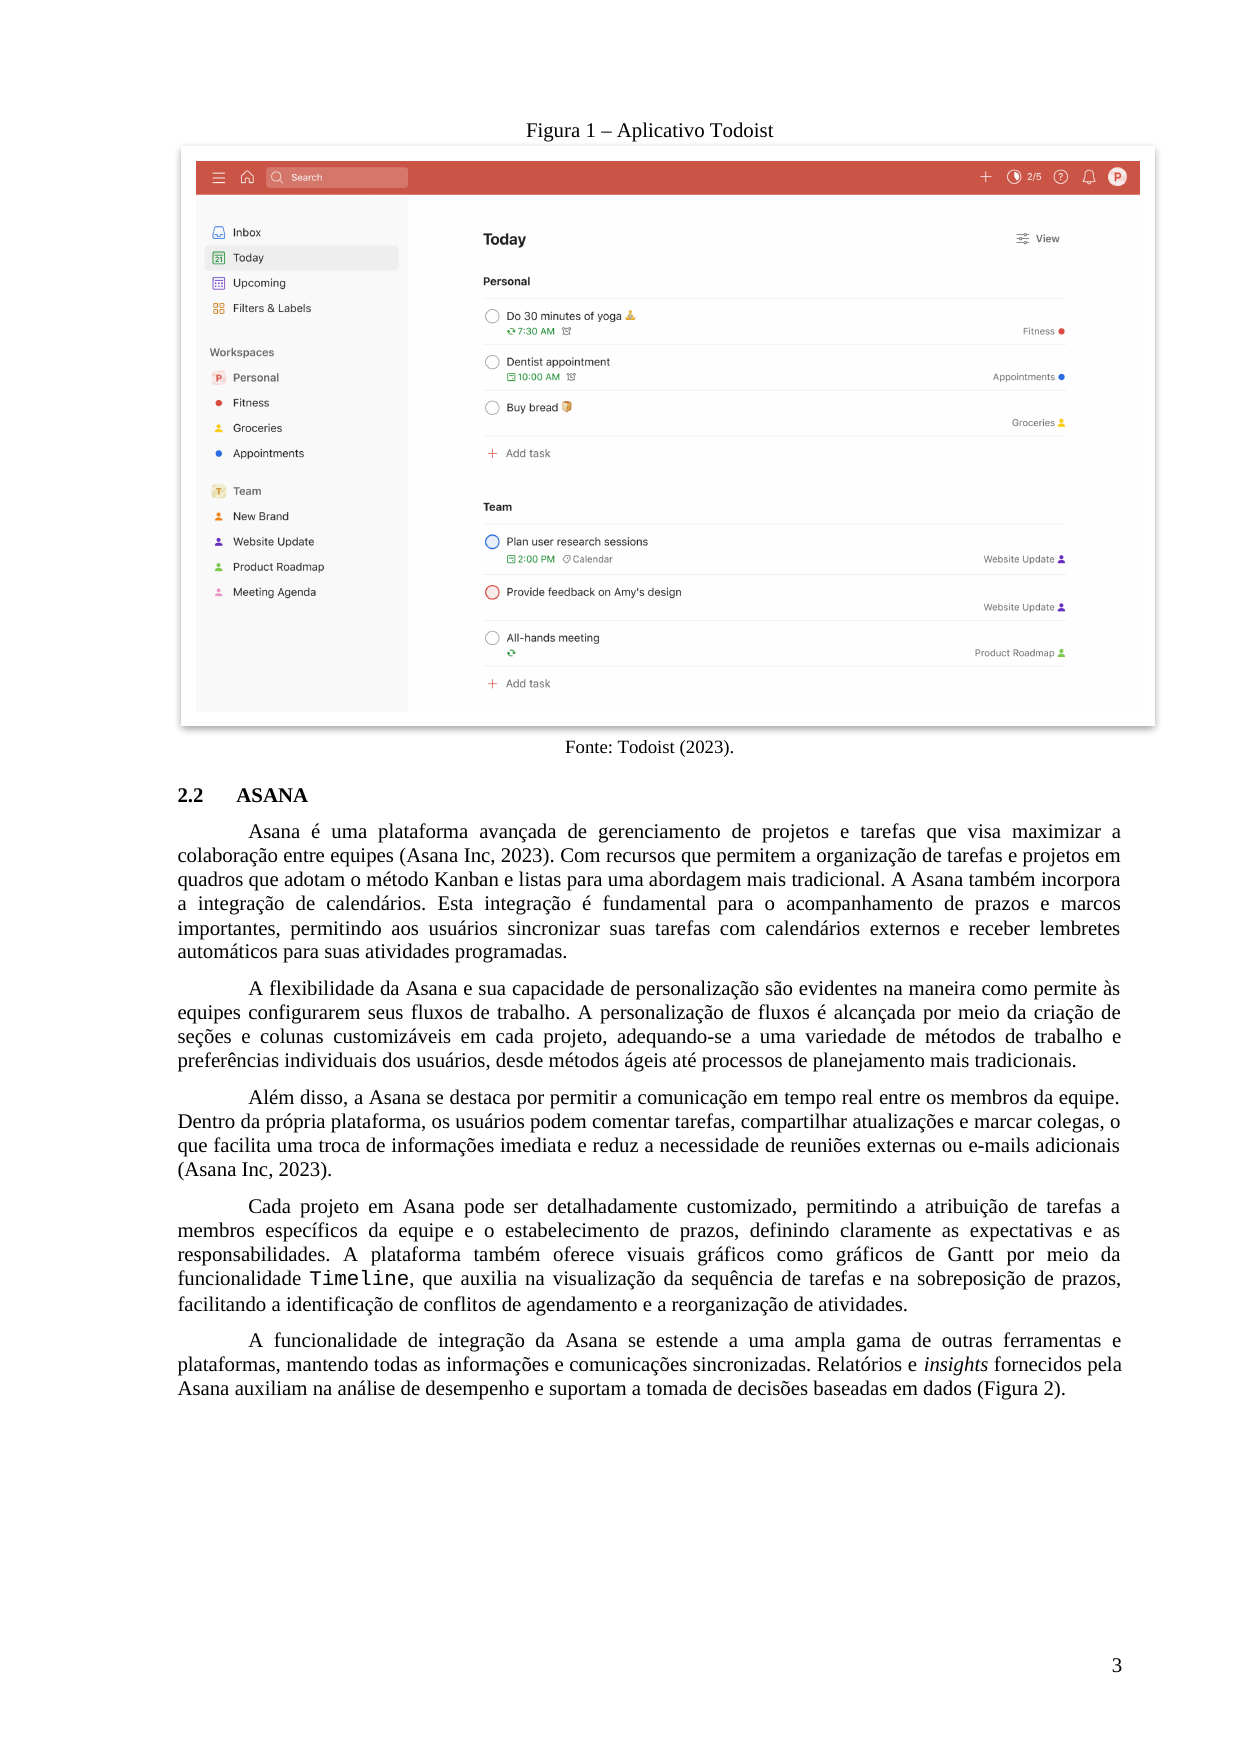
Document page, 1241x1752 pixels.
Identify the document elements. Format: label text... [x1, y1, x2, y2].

text Figura 1 – Aplicativo Todoist [177, 118, 1122, 142]
subtitle ASANA [177, 783, 1122, 807]
text Além disso, a Asana se destaca por permitir a comunicação em tempo real entre os membros da equipe. Dentro da própria plataforma, os usuários podem comentar tarefas, compartilhar atualizações e marcar colegas, o que facilita uma troca de informações imediata e reduz a necessidade de reuniões externas ou e-mails adicionais (Asana Inc, 2023). [177, 1085, 1122, 1181]
text A flexibilidade da Asana e sua capacidade de personalização são evidentes na maneira como permite às equipes configurarem seus fluxos de trabalho. A personalização de fluxos é alcançada por meio da criação de seções e colunas customizáveis em cada projeto, adequando-se a uma variedade de métodos de trabalho e preferências individuais dos usuários, desde métodos ágeis até processos de planejamento mais tradicionais. [177, 976, 1122, 1072]
picture [196, 161, 1140, 712]
text Fonte: Todoist (2023). [177, 736, 1122, 758]
text A funcionalidade de integração da Asana se estende a uma ampla gama de outras ferramentas e plataformas, mantendo todas as informações e comunicações sincronizadas. Relatórios e insights fornecidos pela Asana auxiliam na análise de desempenho e suportam a tomada de decisões baseadas em dados (Figura 2). [177, 1328, 1122, 1400]
text Asana é uma plataforma avançada de gerenciamento de projetos e tarefas que visa maximizar a colaboração entre equipes (Asana Inc, 2023). Com recursos que permitem a organização de tarefas e projetos em quadros que adotam o método Kanban e listas para uma abordagem mais tradicional. A Asana também incorpora a integração de calendários. Esta integração é fundamental para o acompanhamento de prazos e marcos importantes, permitindo aos usuários sincronizar suas tarefas com calendários externos e receber lembretes automáticos para suas atividades programadas. [177, 819, 1122, 963]
text Cada projeto em Asana pode ser detalhadamente customizado, permitindo a atribuição de tarefas a membros específicos da equipe e o estabelecimento de prazos, definindo claramente as expectativas e as responsabilidades. A plataforma também oferece visuais gráficos como gráficos de Gantt por meio da funcionalidade Timeline, que auxilia na visualização da sequência de tarefas e na sobreposição de prazos, facilitando a identificação de conflitos de agendamento e a reorganização de atividades. [177, 1193, 1122, 1316]
